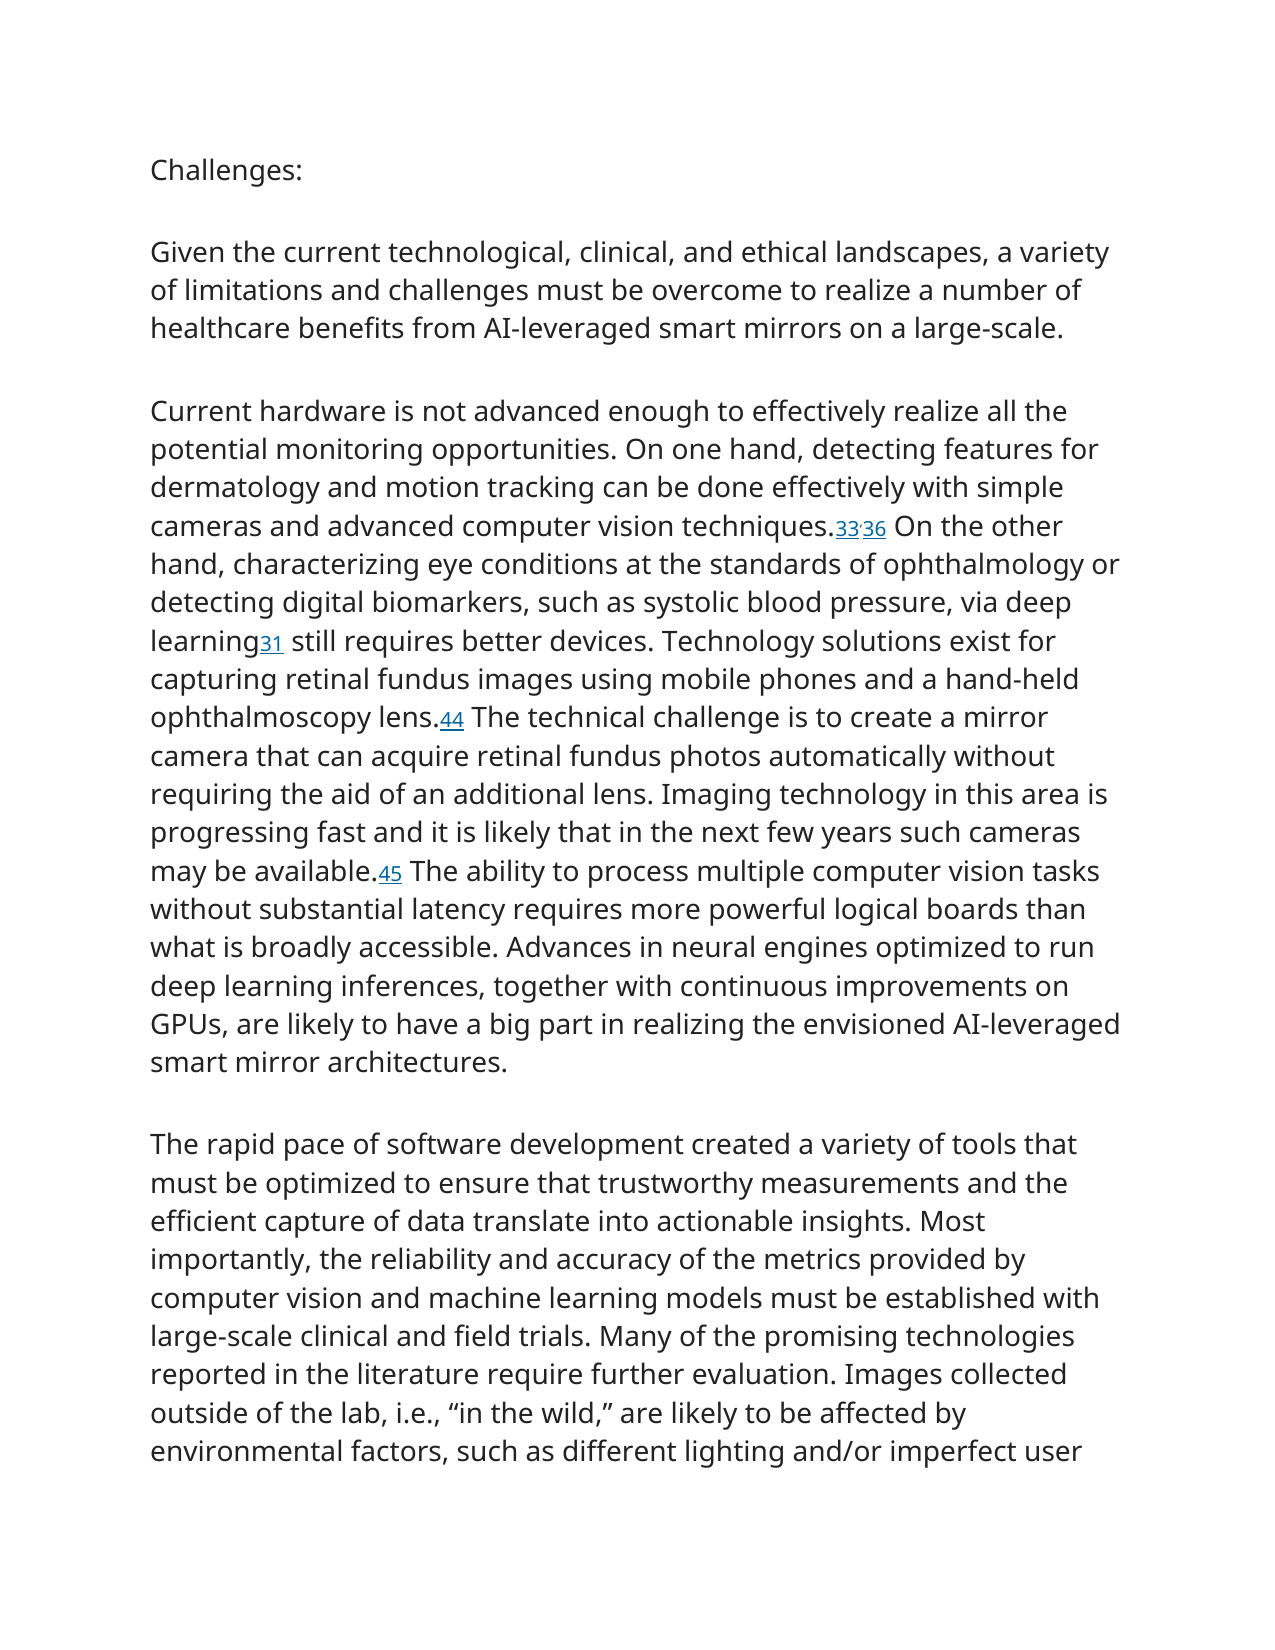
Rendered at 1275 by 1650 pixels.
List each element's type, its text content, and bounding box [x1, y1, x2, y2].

text Current hardware is not advanced enough to effectively realize all the potential monitoring opportunities. On one hand, detecting features for dermatology and motion tracking can be done effectively with simple cameras and advanced computer vision techniques.33,36 On the other hand, characterizing eye conditions at the standards of ophthalmology or detecting digital biomarkers, such as systolic blood pressure, via deep learning31 still requires better devices. Technology solutions exist for capturing retinal fundus images using mobile phones and a hand-held ophthalmoscopy lens.44 The technical challenge is to create a mirror camera that can acquire retinal fundus photos automatically without requiring the aid of an additional lens. Imaging technology in this area is progressing fast and it is likely that in the next few years such cameras may be available.45 The ability to process multiple computer vision tasks without substantial latency requires more powerful logical boards than what is broadly accessible. Advances in neural engines optimized to run deep learning inferences, together with continuous improvements on GPUs, are likely to have a big part in realizing the envisioned AI-leveraged smart mirror architectures. [150, 391, 1125, 1081]
text Given the current technological, clinical, and ethical landscapes, a variety of limitations and challenges must be overcome to realize a number of healthcare benefits from AI-leveraged smart mirrors on a large-scale. [150, 232, 1125, 347]
text Challenges: [150, 150, 1125, 188]
